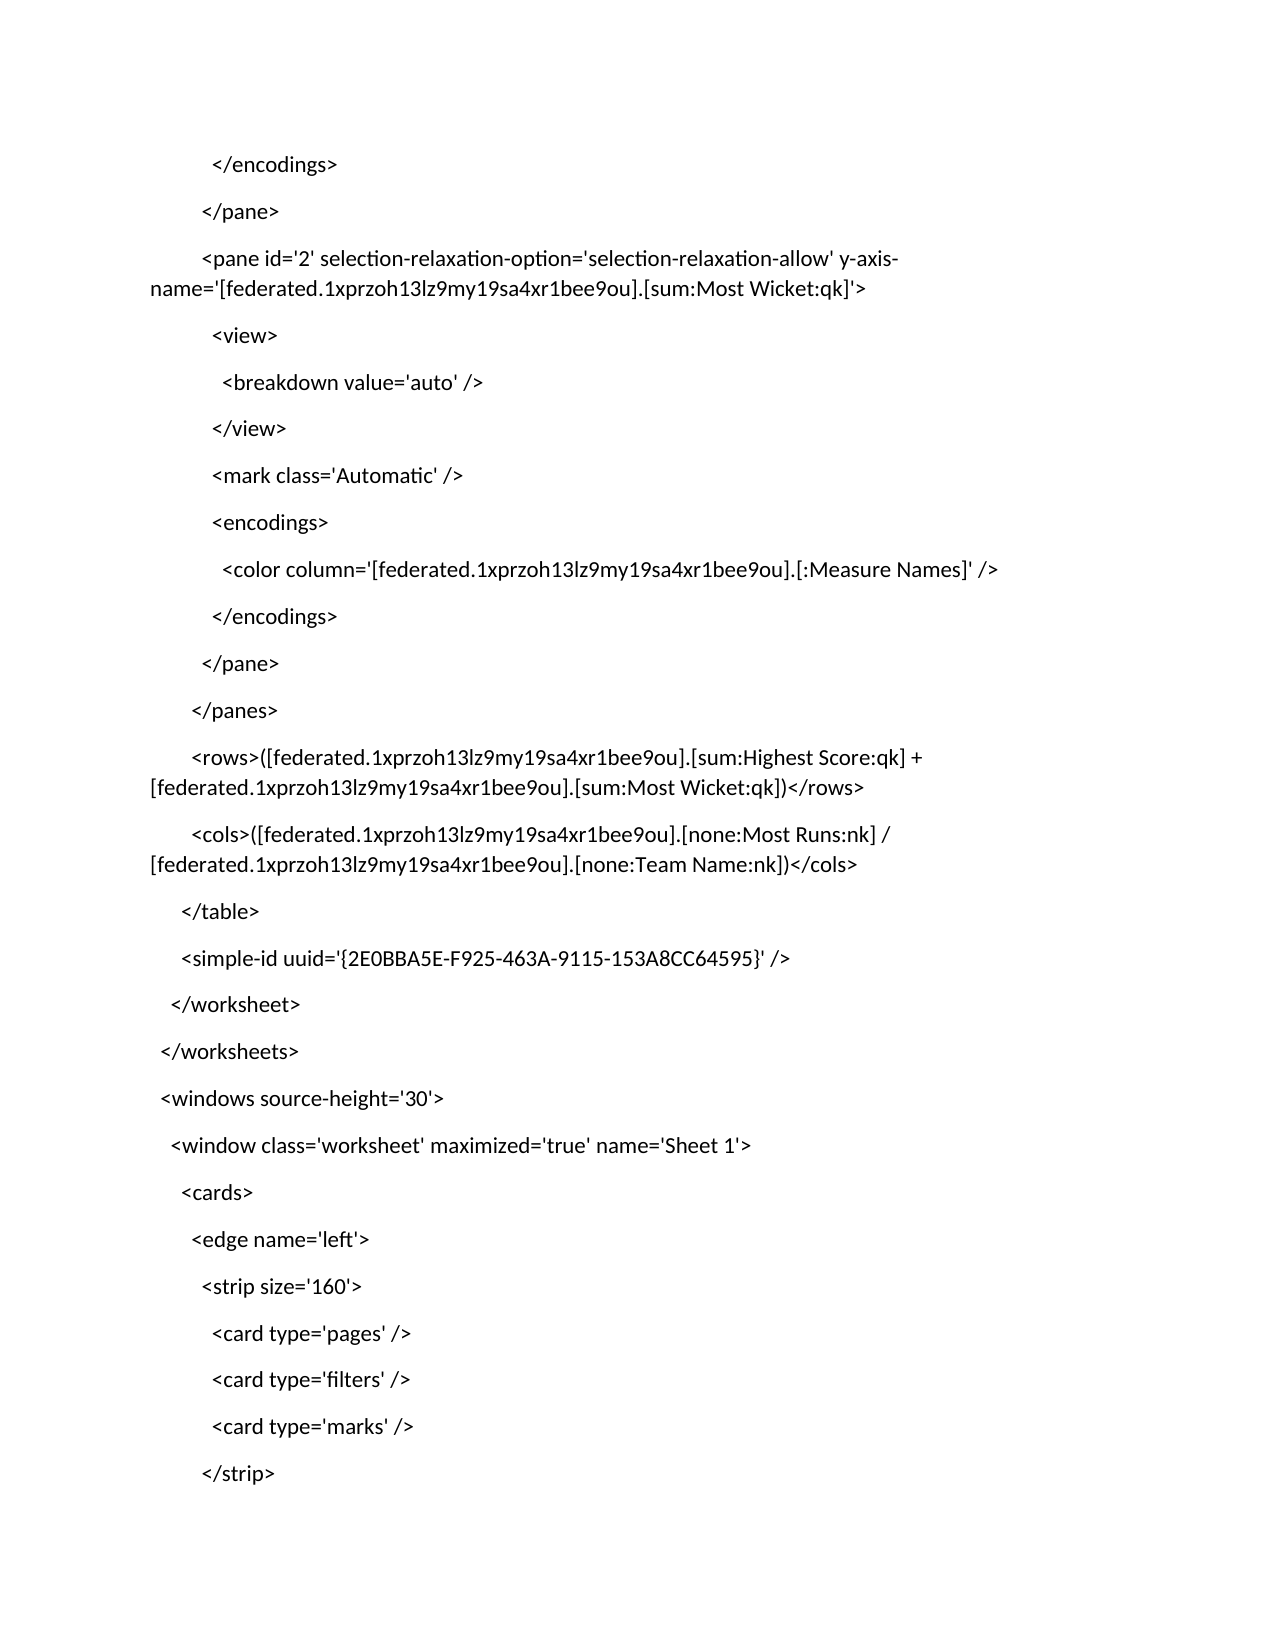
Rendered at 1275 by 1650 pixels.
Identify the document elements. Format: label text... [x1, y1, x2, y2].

text <cards> [150, 1178, 1125, 1206]
text <strip size='160'> [150, 1272, 1125, 1300]
text <card type='filters' /> [150, 1366, 1125, 1394]
text <pane id='2' selection-relaxation-option='selection-relaxation-allow' y-axis-name='[federated.1xprzoh13lz9my19sa4xr1bee9ou].[sum:Most Wicket:qk]'> [150, 244, 1125, 302]
text <rows>([federated.1xprzoh13lz9my19sa4xr1bee9ou].[sum:Highest Score:qk] + [federated.1xprzoh13lz9my19sa4xr1bee9ou].[sum:Most Wicket:qk])</rows> [150, 743, 1125, 801]
text </table> [150, 897, 1125, 925]
text <breakdown value='auto' /> [150, 368, 1125, 396]
text </encodings> [150, 150, 1125, 178]
text <simple-id uuid='{2E0BBA5E-F925-463A-9115-153A8CC64595}' /> [150, 944, 1125, 972]
text <card type='marks' /> [150, 1412, 1125, 1441]
text </panes> [150, 696, 1125, 724]
text <windows source-height='30'> [150, 1084, 1125, 1112]
text <mark class='Automatic' /> [150, 461, 1125, 489]
text <encodings> [150, 508, 1125, 536]
text </worksheets> [150, 1037, 1125, 1066]
text </worksheet> [150, 991, 1125, 1019]
text </strip> [150, 1459, 1125, 1487]
text </pane> [150, 649, 1125, 677]
text <edge name='left'> [150, 1225, 1125, 1253]
text </view> [150, 414, 1125, 443]
text </encodings> [150, 602, 1125, 630]
text <view> [150, 321, 1125, 349]
text <card type='pages' /> [150, 1319, 1125, 1347]
text </pane> [150, 197, 1125, 225]
text <color column='[federated.1xprzoh13lz9my19sa4xr1bee9ou].[:Measure Names]' /> [150, 555, 1125, 583]
text <window class='worksheet' maximized='true' name='Sheet 1'> [150, 1131, 1125, 1159]
text <cols>([federated.1xprzoh13lz9my19sa4xr1bee9ou].[none:Most Runs:nk] / [federated.1xprzoh13lz9my19sa4xr1bee9ou].[none:Team Name:nk])</cols> [150, 820, 1125, 878]
